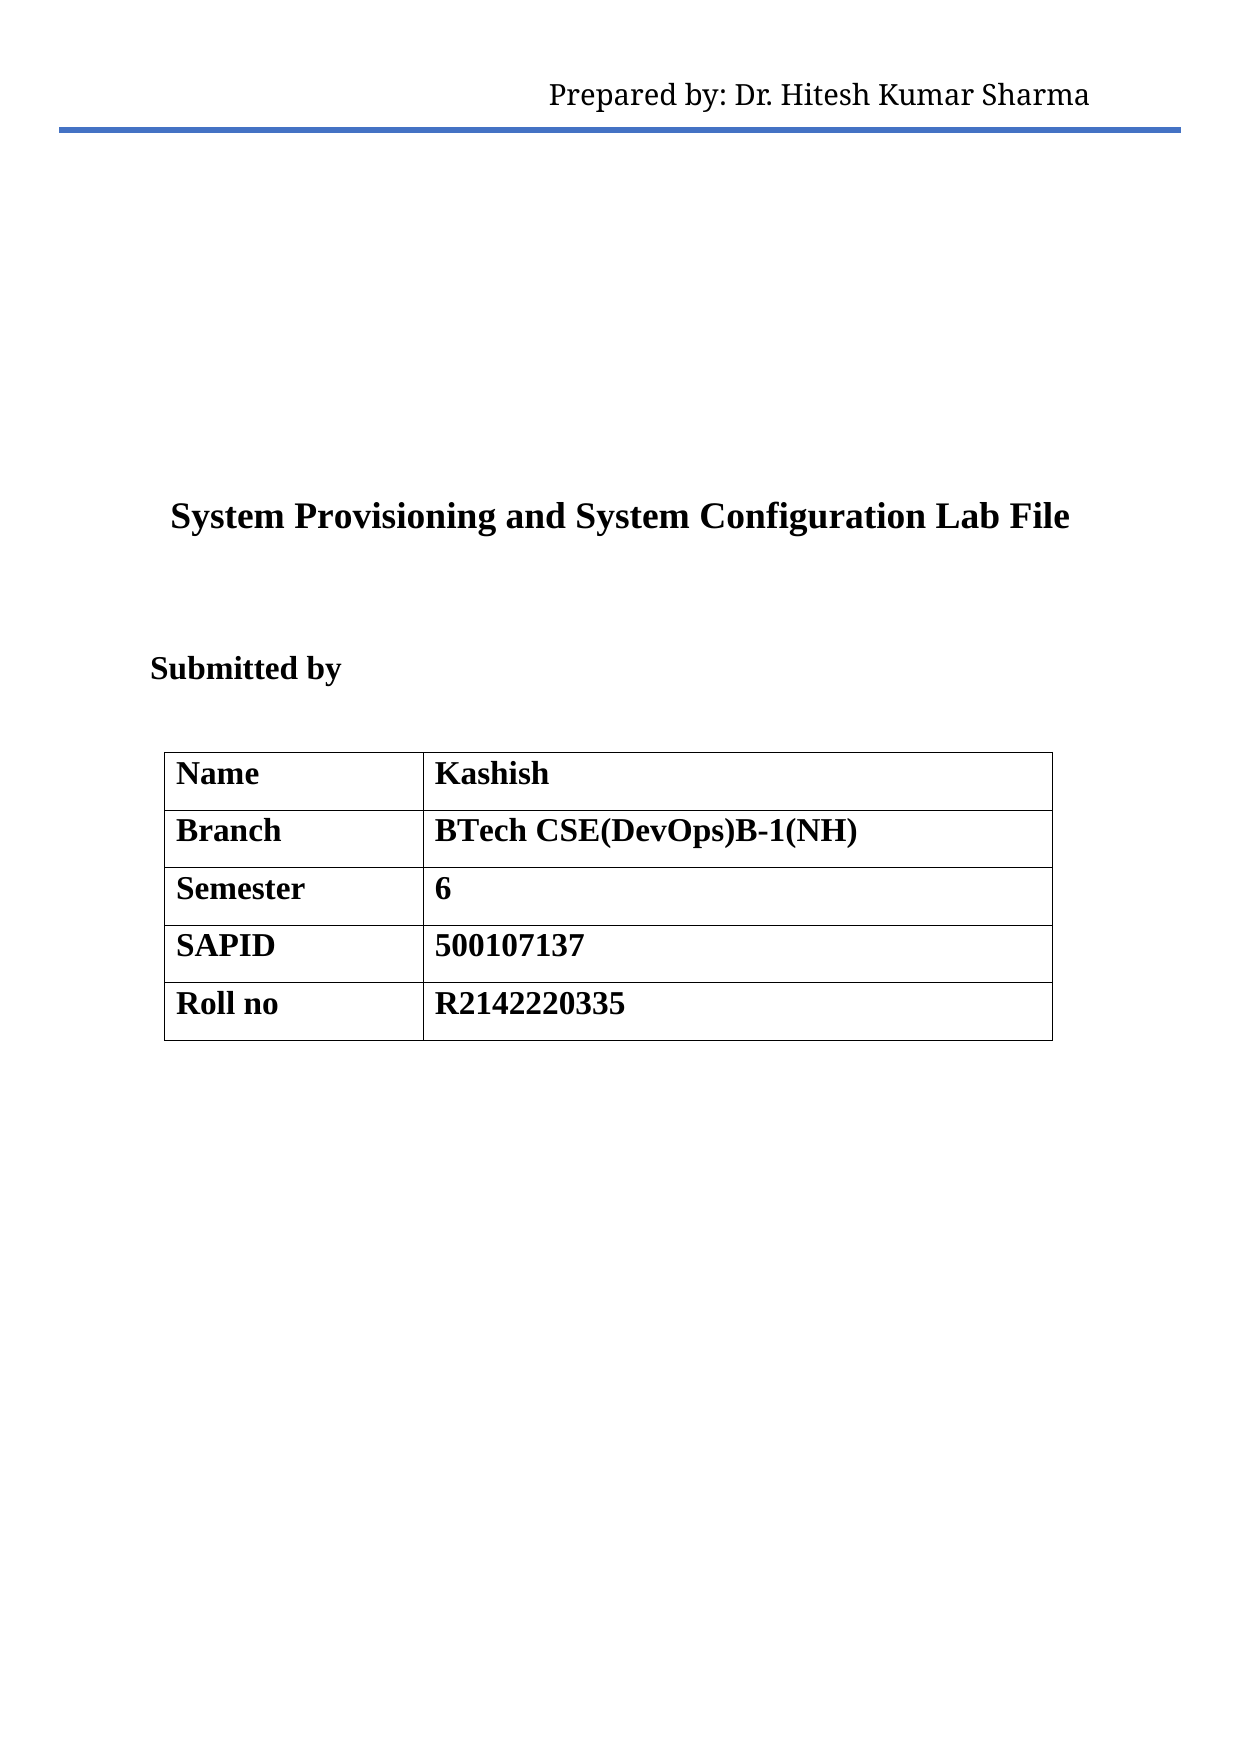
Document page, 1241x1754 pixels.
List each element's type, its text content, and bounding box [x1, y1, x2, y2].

table_cell BTech CSE(DevOps)B-1(NH) [424, 811, 1052, 867]
table_cell 500107137 [424, 926, 1052, 982]
table_cell Roll no [165, 983, 423, 1040]
table_cell 6 [424, 868, 1052, 925]
table_cell SAPID [165, 926, 423, 982]
table_cell Branch [165, 811, 423, 867]
table_cell Semester [165, 868, 423, 925]
table_header Kashish [424, 753, 1052, 809]
text System Provisioning and System Configuration Lab File [150, 493, 1090, 536]
text Submitted by [150, 648, 1090, 687]
table_cell R2142220335 [424, 983, 1052, 1040]
table_header Name [165, 753, 423, 809]
